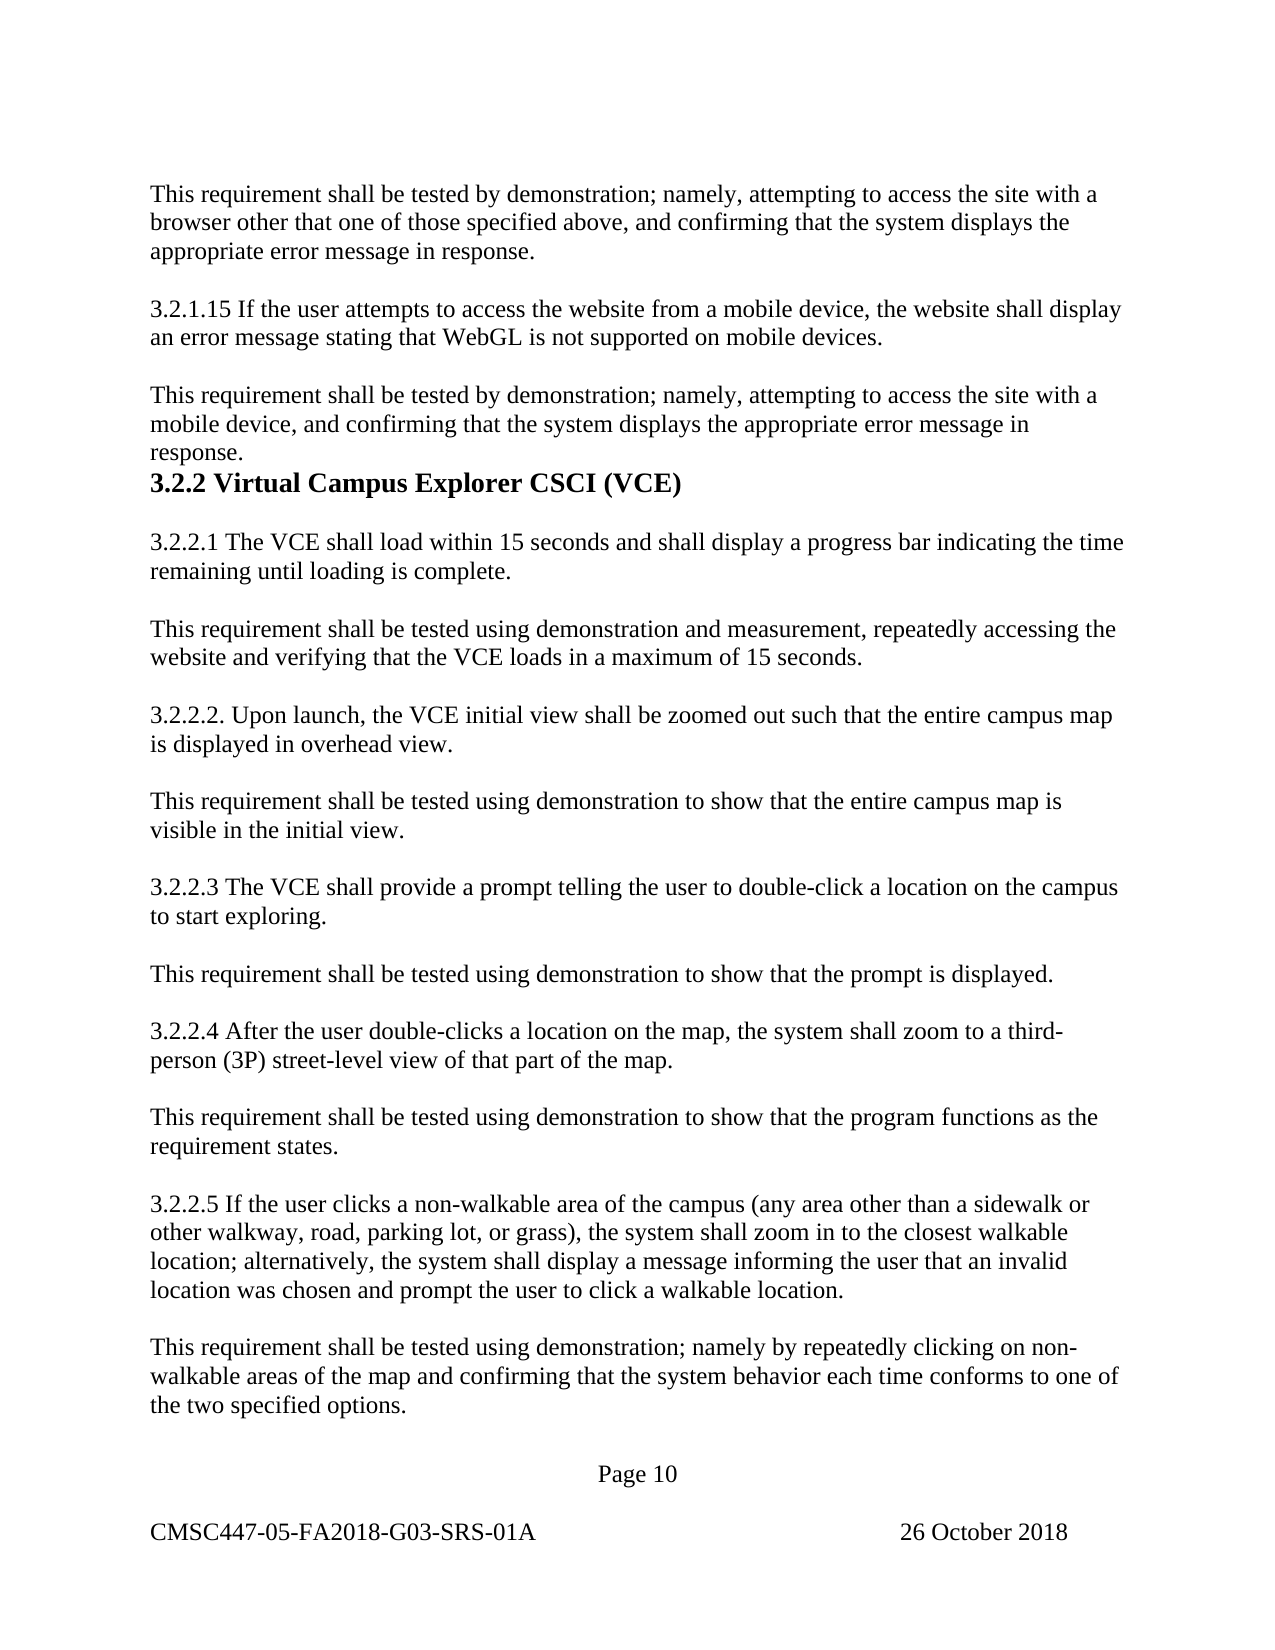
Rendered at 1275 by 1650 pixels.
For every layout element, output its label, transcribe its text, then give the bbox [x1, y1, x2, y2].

text 3.2.2.5 If the user clicks a non-walkable area of the campus (any area other than a sidewalk or other walkway, road, parking lot, or grass), the system shall zoom in to the closest walkable location; alternatively, the system shall display a message informing the user that an invalid location was chosen and prompt the user to click a walkable location. [150, 1189, 1125, 1304]
text 3.2.1.15 If the user attempts to access the website from a mobile device, the website shall display an error message stating that WebGL is not supported on mobile devices. [150, 294, 1125, 351]
text 3.2.2.3 The VCE shall provide a prompt telling the user to double-click a location on the campus to start exploring. [150, 872, 1125, 930]
text 3.2.2.4 After the user double-clicks a location on the map, the system shall zoom to a third-person (3P) street-level view of that part of the map. [150, 1016, 1125, 1074]
text This requirement shall be tested using demonstration to show that the prompt is displayed. [150, 959, 1125, 987]
text This requirement shall be tested using demonstration to show that the program functions as the requirement states. [150, 1102, 1125, 1160]
text This requirement shall be tested using demonstration and measurement, repeatedly accessing the website and verifying that the VCE loads in a maximum of 15 seconds. [150, 614, 1125, 671]
text This requirement shall be tested by demonstration; namely, attempting to access the site with a browser other that one of those specified above, and confirming that the system displays the appropriate error message in response. [150, 179, 1125, 265]
text This requirement shall be tested by demonstration; namely, attempting to access the site with a mobile device, and confirming that the system displays the appropriate error message in response. [150, 380, 1125, 466]
text 3.2.2.1 The VCE shall load within 15 seconds and shall display a progress bar indicating the time remaining until loading is complete. [150, 527, 1125, 585]
text 3.2.2 Virtual Campus Explorer CSCI (VCE) [150, 466, 1125, 499]
text This requirement shall be tested using demonstration to show that the entire campus map is visible in the initial view. [150, 786, 1125, 844]
text 3.2.2.2. Upon launch, the VCE initial view shall be zoomed out such that the entire campus map is displayed in overhead view. [150, 700, 1125, 757]
